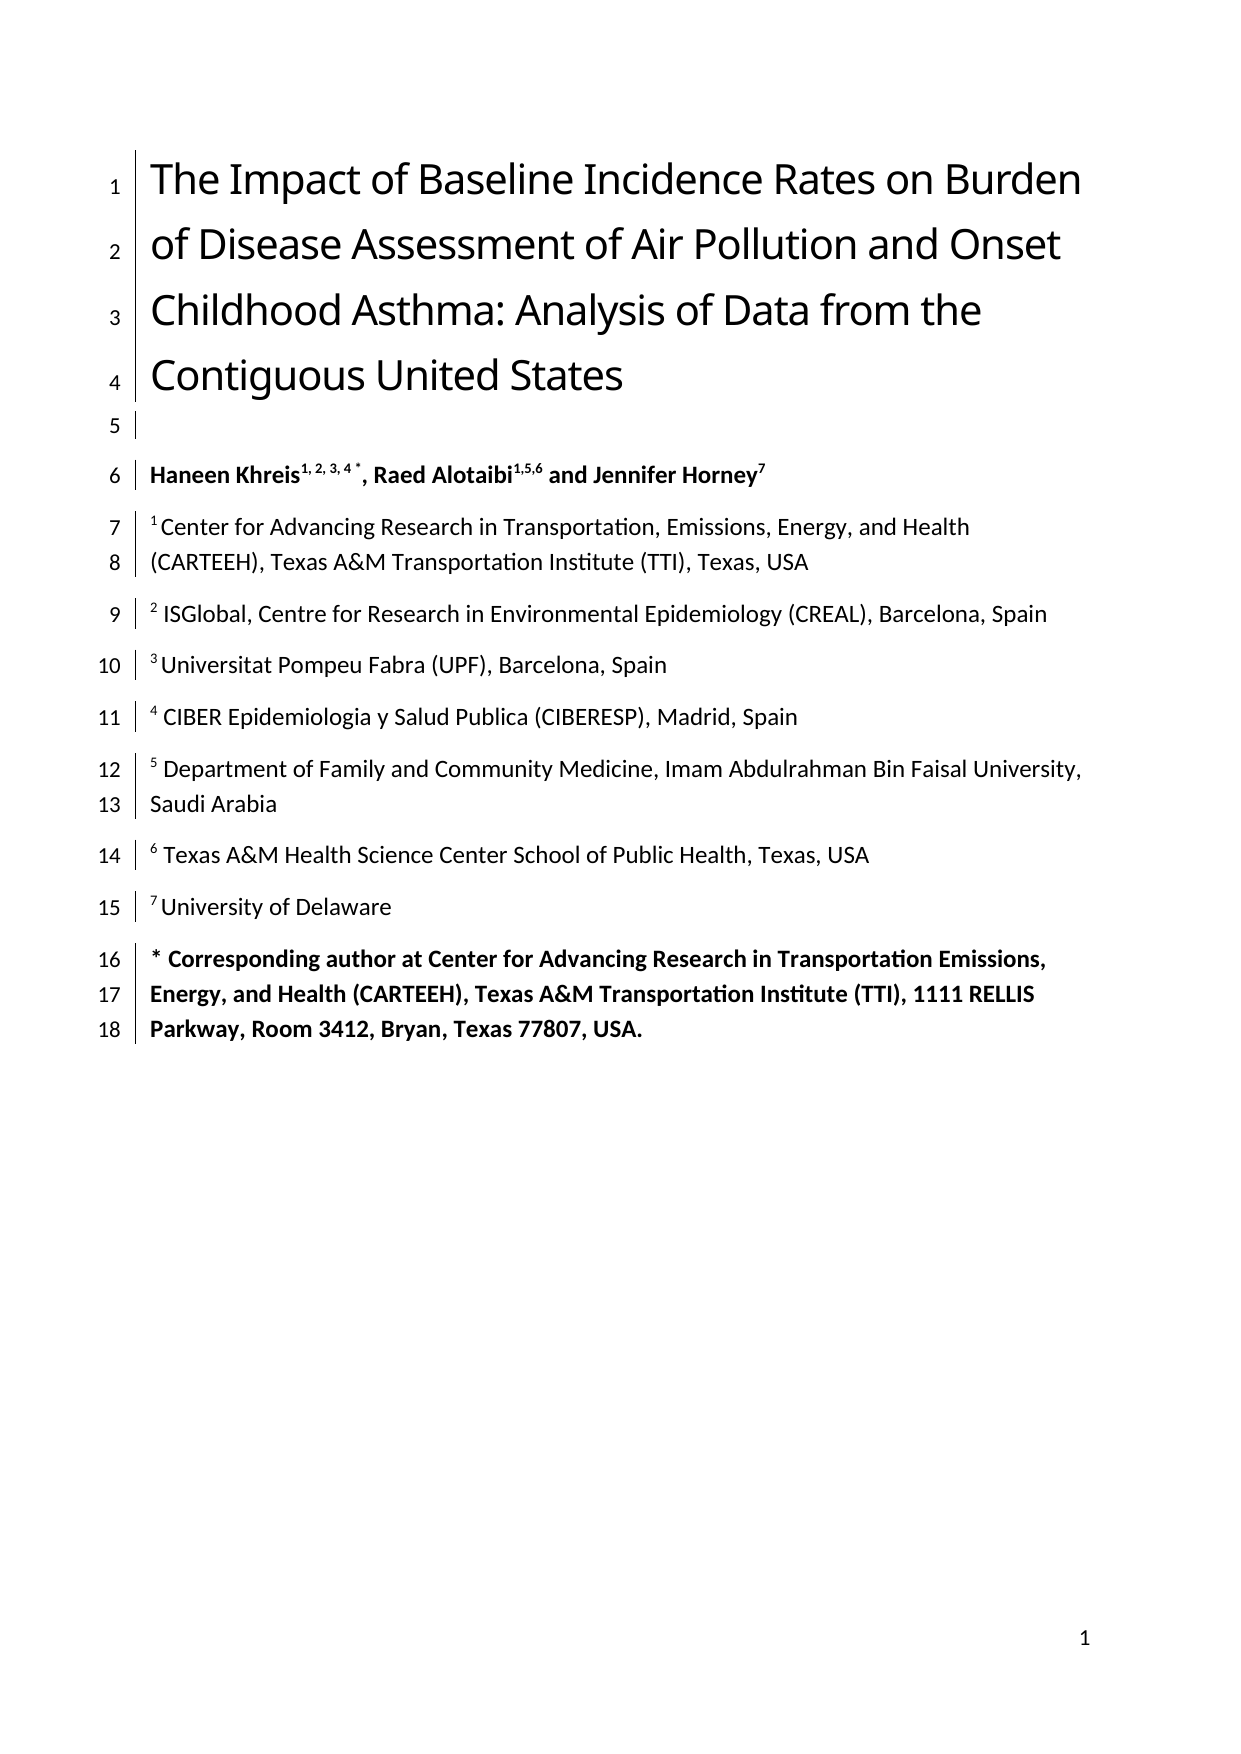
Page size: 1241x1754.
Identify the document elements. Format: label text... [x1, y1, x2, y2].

text 1 Center for Advancing Research in Transportation, Emissions, Energy, and Health (CARTEEH), Texas A&M Transportation Institute (TTI), Texas, USA [150, 511, 1090, 577]
text Haneen Khreis1, 2, 3, 4 *, Raed Alotaibi1,5,6 and Jennifer Horney7 [150, 460, 1090, 490]
text 7 University of Delaware [150, 891, 1090, 922]
text 3 Universitat Pompeu Fabra (UPF), Barcelona, Spain [150, 650, 1090, 680]
text 2 ISGlobal, Centre for Research in Environmental Epidemiology (CREAL), Barcelona, Spain [150, 598, 1090, 628]
text 4 CIBER Epidemiologia y Salud Publica (CIBERESP), Madrid, Spain [150, 701, 1090, 732]
text 5 Department of Family and Community Medicine, Imam Abdulrahman Bin Faisal University, Saudi Arabia [150, 753, 1090, 818]
text 6 Texas A&M Health Science Center School of Public Health, Texas, USA [150, 840, 1090, 870]
text * Corresponding author at Center for Advancing Research in Transportation Emissions, Energy, and Health (CARTEEH), Texas A&M Transportation Institute (TTI), 1111 RELLIS Parkway, Room 3412, Bryan, Texas 77807, USA. [150, 943, 1090, 1043]
title The Impact of Baseline Incidence Rates on Burden of Disease Assessment of Air Pollution and Onset Childhood Asthma: Analysis of Data from the Contiguous United States [150, 150, 1090, 402]
